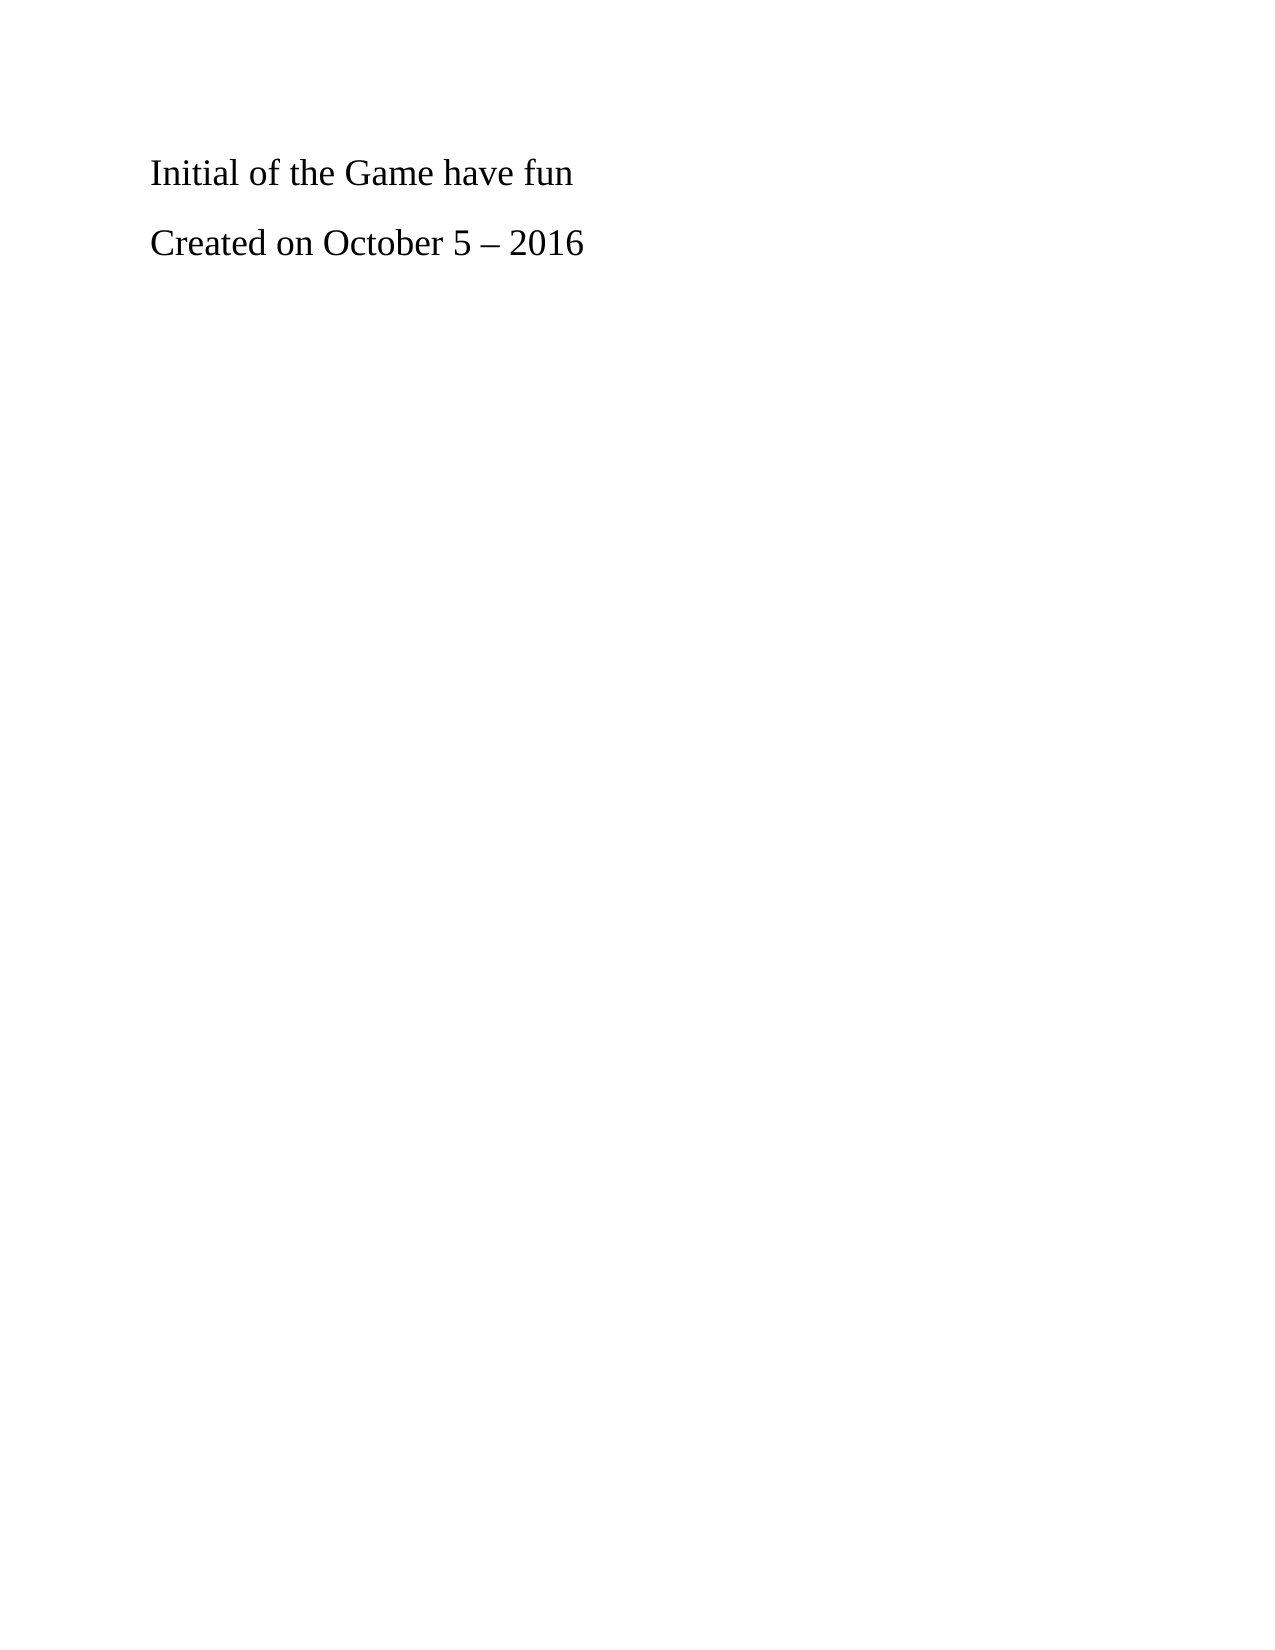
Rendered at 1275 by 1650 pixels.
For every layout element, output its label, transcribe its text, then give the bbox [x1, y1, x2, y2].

text Initial of the Game have fun [150, 150, 1125, 193]
text Created on October 5 – 2016 [150, 220, 1125, 263]
